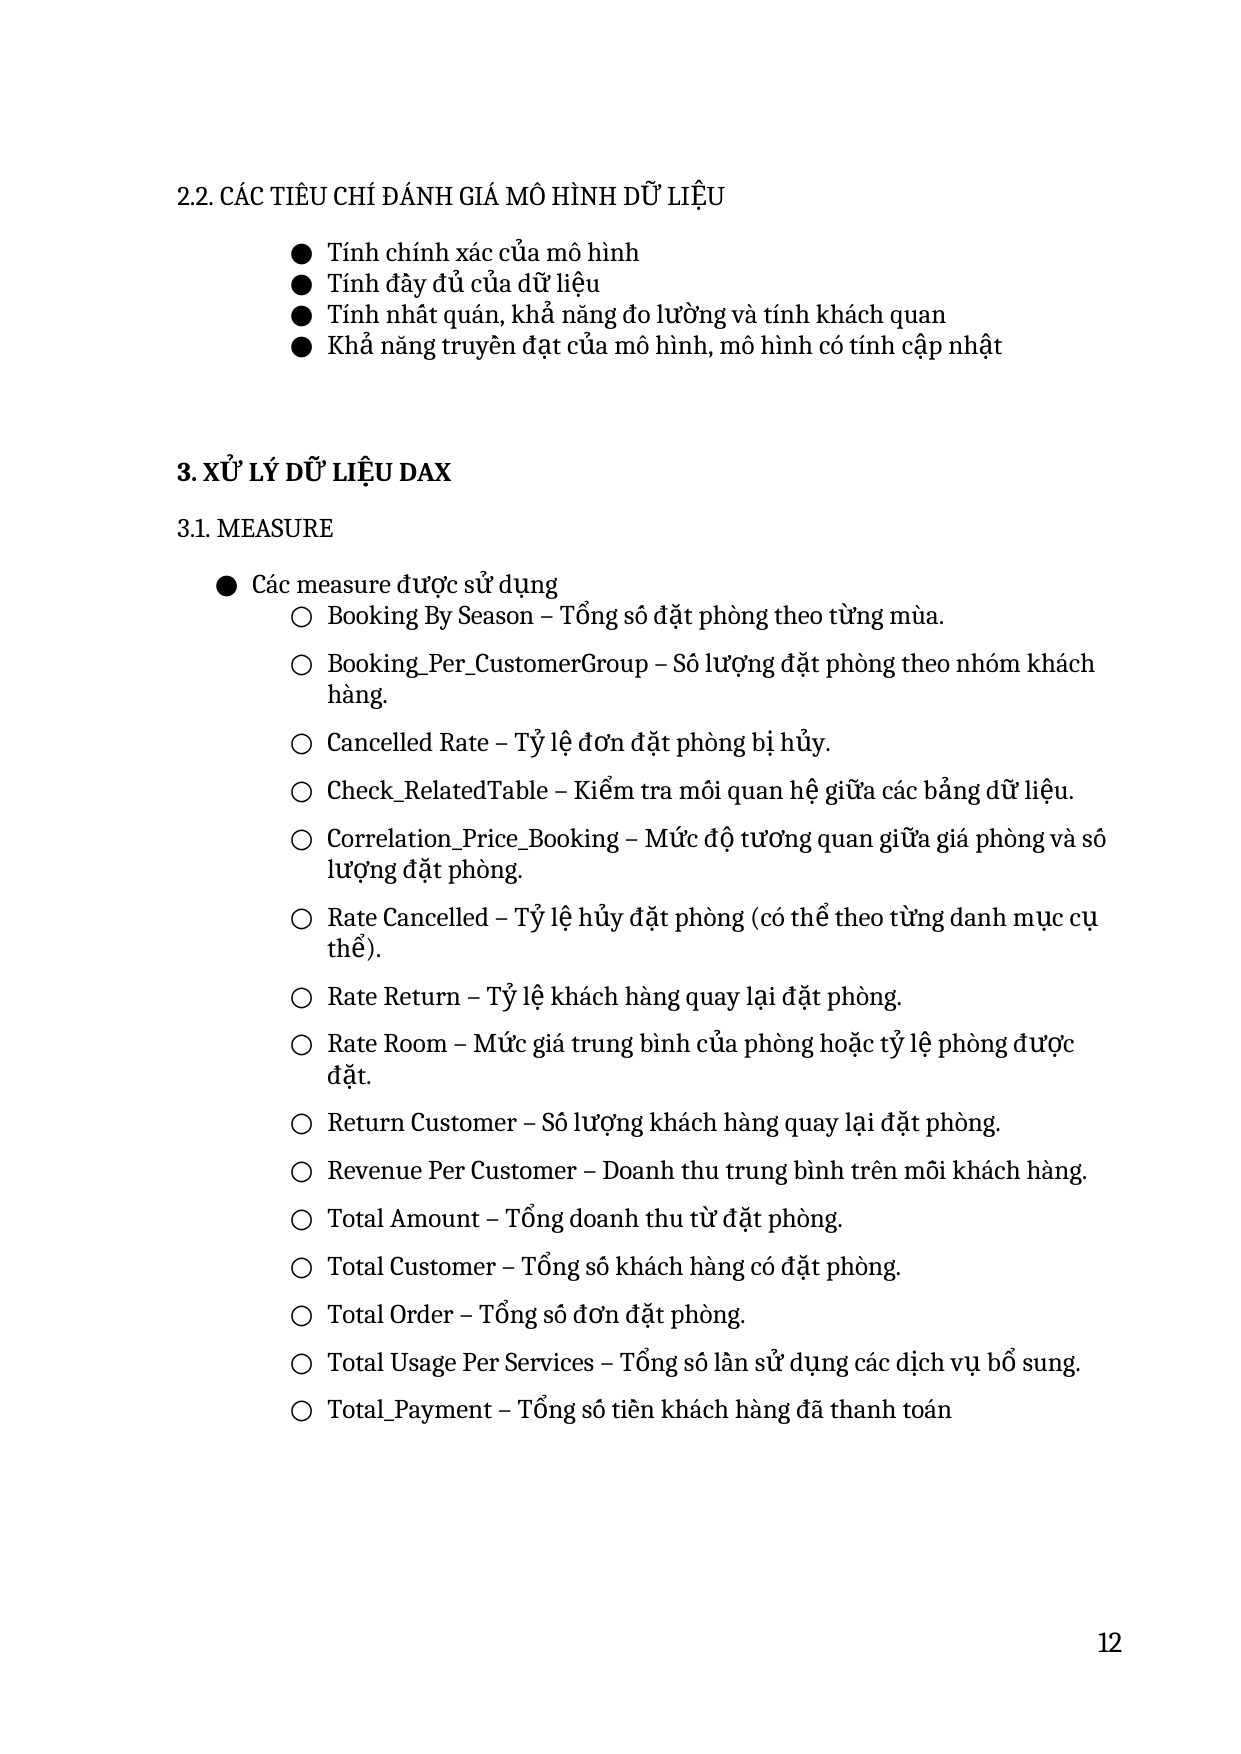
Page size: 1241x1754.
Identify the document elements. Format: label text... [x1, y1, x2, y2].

subtitle 2.2. CÁC TIÊU CHÍ ĐÁNH GIÁ MÔ HÌNH DỮ LIỆU [177, 181, 1122, 212]
list Booking By Season – Tổng số đặt phòng theo từng mùa. [289, 600, 1122, 632]
list Total Order – Tổng số đơn đặt phòng. [289, 1299, 1122, 1330]
list Total_Payment – Tổng số tiền khách hàng đã thanh toán [289, 1394, 1122, 1426]
list Rate Return – Tỷ lệ khách hàng quay lại đặt phòng. [289, 981, 1122, 1012]
list Khả năng truyền đạt của mô hình, mô hình có tính cập nhật [289, 330, 1122, 361]
list Booking_Per_CustomerGroup – Số lượng đặt phòng theo nhóm khách hàng. [289, 648, 1122, 711]
list Total Usage Per Services – Tổng số lần sử dụng các dịch vụ bổ sung. [289, 1347, 1122, 1378]
list Tính đầy đủ của dữ liệu [289, 268, 1122, 299]
subtitle 3. XỬ LÝ DỮ LIỆU DAX [177, 457, 1122, 488]
list Tính nhất quán, khả năng đo lường và tính khách quan [289, 299, 1122, 330]
list Revenue Per Customer – Doanh thu trung bình trên mỗi khách hàng. [289, 1155, 1122, 1186]
list Rate Room – Mức giá trung bình của phòng hoặc tỷ lệ phòng được đặt. [289, 1028, 1122, 1091]
list Các measure được sử dụng [214, 569, 1122, 600]
list Tính chính xác của mô hình [289, 237, 1122, 268]
list Total Customer – Tổng số khách hàng có đặt phòng. [289, 1251, 1122, 1282]
list Check_RelatedTable – Kiểm tra mối quan hệ giữa các bảng dữ liệu. [289, 775, 1122, 806]
list Return Customer – Số lượng khách hàng quay lại đặt phòng. [289, 1107, 1122, 1139]
list Total Amount – Tổng doanh thu từ đặt phòng. [289, 1203, 1122, 1234]
list Correlation_Price_Booking – Mức độ tương quan giữa giá phòng và số lượng đặt phòng. [289, 823, 1122, 885]
subtitle 3.1. MEASURE [177, 513, 1122, 544]
list Rate Cancelled – Tỷ lệ hủy đặt phòng (có thể theo từng danh mục cụ thể). [289, 902, 1122, 964]
list Cancelled Rate – Tỷ lệ đơn đặt phòng bị hủy. [289, 727, 1122, 758]
